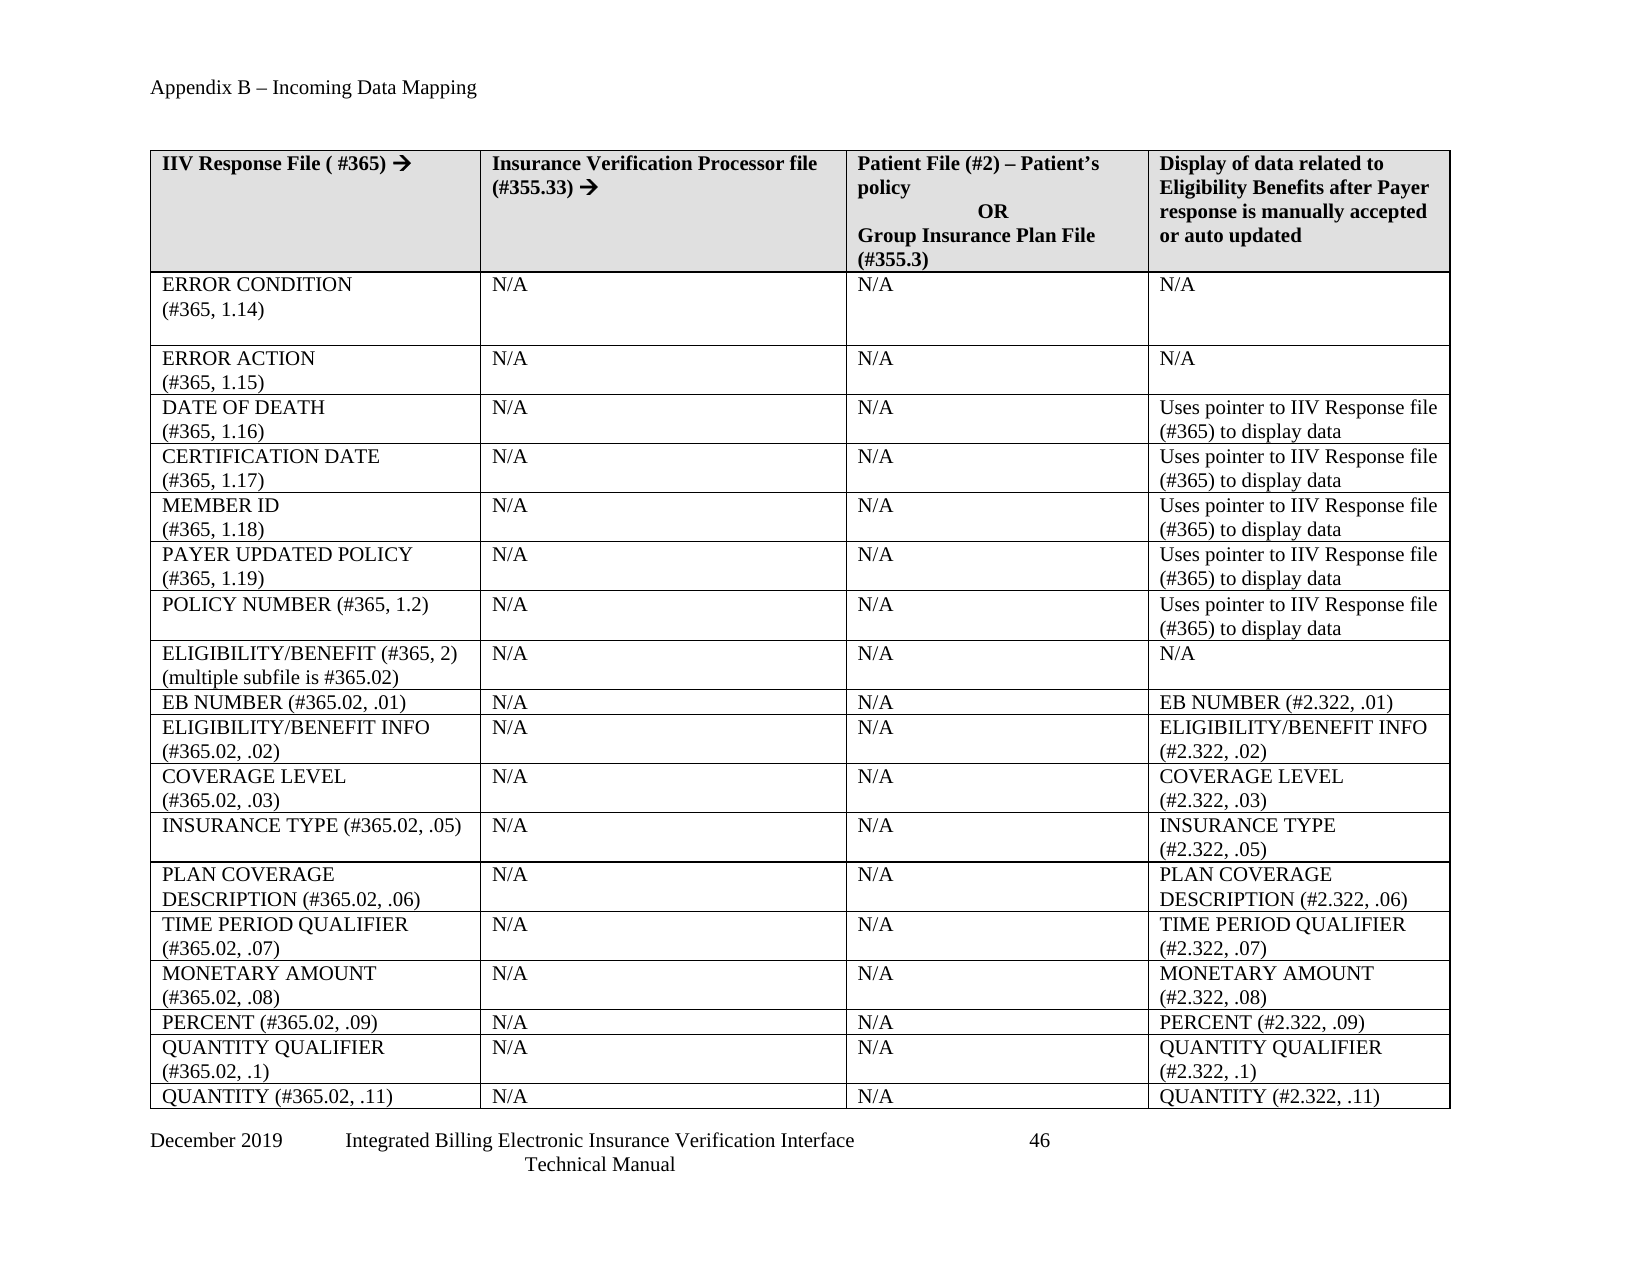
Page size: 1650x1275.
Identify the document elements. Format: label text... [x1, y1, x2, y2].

table_cell N/A [847, 641, 1148, 689]
table_cell ELIGIBILITY/BENEFIT INFO (#365.02, .02) [151, 715, 480, 763]
table_cell N/A [847, 493, 1148, 541]
table_cell N/A [847, 715, 1148, 763]
table_cell N/A [847, 542, 1148, 590]
table_cell Uses pointer to IIV Response file (#365) to display data [1149, 542, 1449, 590]
table_cell N/A [481, 542, 846, 590]
table_cell COVERAGE LEVEL (#365.02, .03) [151, 764, 480, 812]
table_header IIV Response File ( #365) [151, 151, 480, 271]
table_cell POLICY NUMBER (#365, 1.2) [151, 591, 480, 639]
table_cell ERROR CONDITION (#365, 1.14) [151, 273, 480, 344]
table_cell PERCENT (#2.322, .09) [1149, 1010, 1449, 1034]
table_cell N/A [481, 813, 846, 861]
table_cell QUANTITY (#2.322, .11) [1149, 1084, 1449, 1108]
table_cell N/A [847, 912, 1148, 960]
table_cell N/A [481, 591, 846, 639]
table_cell N/A [481, 1010, 846, 1034]
table_cell N/A [481, 1084, 846, 1108]
table_cell Uses pointer to IIV Response file (#365) to display data [1149, 395, 1449, 443]
table_cell QUANTITY (#365.02, .11) [151, 1084, 480, 1108]
table_cell N/A [847, 1035, 1148, 1083]
table_cell ERROR ACTION (#365, 1.15) [151, 346, 480, 394]
table_cell N/A [1149, 346, 1449, 394]
table_cell N/A [847, 764, 1148, 812]
table_cell ELIGIBILITY/BENEFIT (#365, 2) (multiple subfile is #365.02) [151, 641, 480, 689]
table_cell N/A [481, 715, 846, 763]
table_cell N/A [847, 813, 1148, 861]
table_cell N/A [847, 1010, 1148, 1034]
table_cell TIME PERIOD QUALIFIER (#2.322, .07) [1149, 912, 1449, 960]
table_header Patient File (#2) – Patient’s policy OR Group Insurance Plan File (#355.3) [847, 151, 1148, 271]
table_cell INSURANCE TYPE (#2.322, .05) [1149, 813, 1449, 861]
table_cell QUANTITY QUALIFIER (#365.02, .1) [151, 1035, 480, 1083]
table_cell N/A [481, 273, 846, 344]
table_cell N/A [847, 346, 1148, 394]
table_cell COVERAGE LEVEL (#2.322, .03) [1149, 764, 1449, 812]
table_cell MEMBER ID (#365, 1.18) [151, 493, 480, 541]
table_cell N/A [847, 863, 1148, 911]
table_cell N/A [847, 1084, 1148, 1108]
table_cell N/A [847, 591, 1148, 639]
table_cell N/A [481, 764, 846, 812]
table_cell N/A [481, 493, 846, 541]
table_cell MONETARY AMOUNT (#365.02, .08) [151, 961, 480, 1009]
table_cell EB NUMBER (#365.02, .01) [151, 690, 480, 714]
table_cell TIME PERIOD QUALIFIER (#365.02, .07) [151, 912, 480, 960]
table_cell CERTIFICATION DATE (#365, 1.17) [151, 444, 480, 492]
table_cell N/A [481, 690, 846, 714]
table_cell N/A [847, 690, 1148, 714]
table_cell N/A [1149, 641, 1449, 689]
table_cell ELIGIBILITY/BENEFIT INFO (#2.322, .02) [1149, 715, 1449, 763]
table_cell N/A [481, 444, 846, 492]
table_cell N/A [481, 863, 846, 911]
table_cell MONETARY AMOUNT (#2.322, .08) [1149, 961, 1449, 1009]
table_cell N/A [847, 444, 1148, 492]
table_cell Uses pointer to IIV Response file (#365) to display data [1149, 493, 1449, 541]
table_cell EB NUMBER (#2.322, .01) [1149, 690, 1449, 714]
table_cell PAYER UPDATED POLICY (#365, 1.19) [151, 542, 480, 590]
table_cell N/A [847, 395, 1148, 443]
table_cell PLAN COVERAGE DESCRIPTION (#2.322, .06) [1149, 863, 1449, 911]
table_cell N/A [847, 273, 1148, 344]
table_cell N/A [847, 961, 1148, 1009]
table_cell Uses pointer to IIV Response file (#365) to display data [1149, 444, 1449, 492]
table_cell PERCENT (#365.02, .09) [151, 1010, 480, 1034]
table_header Display of data related to Eligibility Benefits after Payer response is manually accepted or auto updated [1149, 151, 1449, 271]
table_cell DATE OF DEATH (#365, 1.16) [151, 395, 480, 443]
table_cell N/A [481, 961, 846, 1009]
table_cell INSURANCE TYPE (#365.02, .05) [151, 813, 480, 861]
table_cell N/A [481, 346, 846, 394]
table_cell N/A [481, 641, 846, 689]
table_cell N/A [481, 912, 846, 960]
table_cell N/A [481, 395, 846, 443]
table_header Insurance Verification Processor file (#355.33) [481, 151, 846, 271]
table_cell Uses pointer to IIV Response file (#365) to display data [1149, 591, 1449, 639]
table_cell N/A [481, 1035, 846, 1083]
table_cell QUANTITY QUALIFIER (#2.322, .1) [1149, 1035, 1449, 1083]
table_cell PLAN COVERAGE DESCRIPTION (#365.02, .06) [151, 863, 480, 911]
table_cell N/A [1149, 273, 1449, 344]
